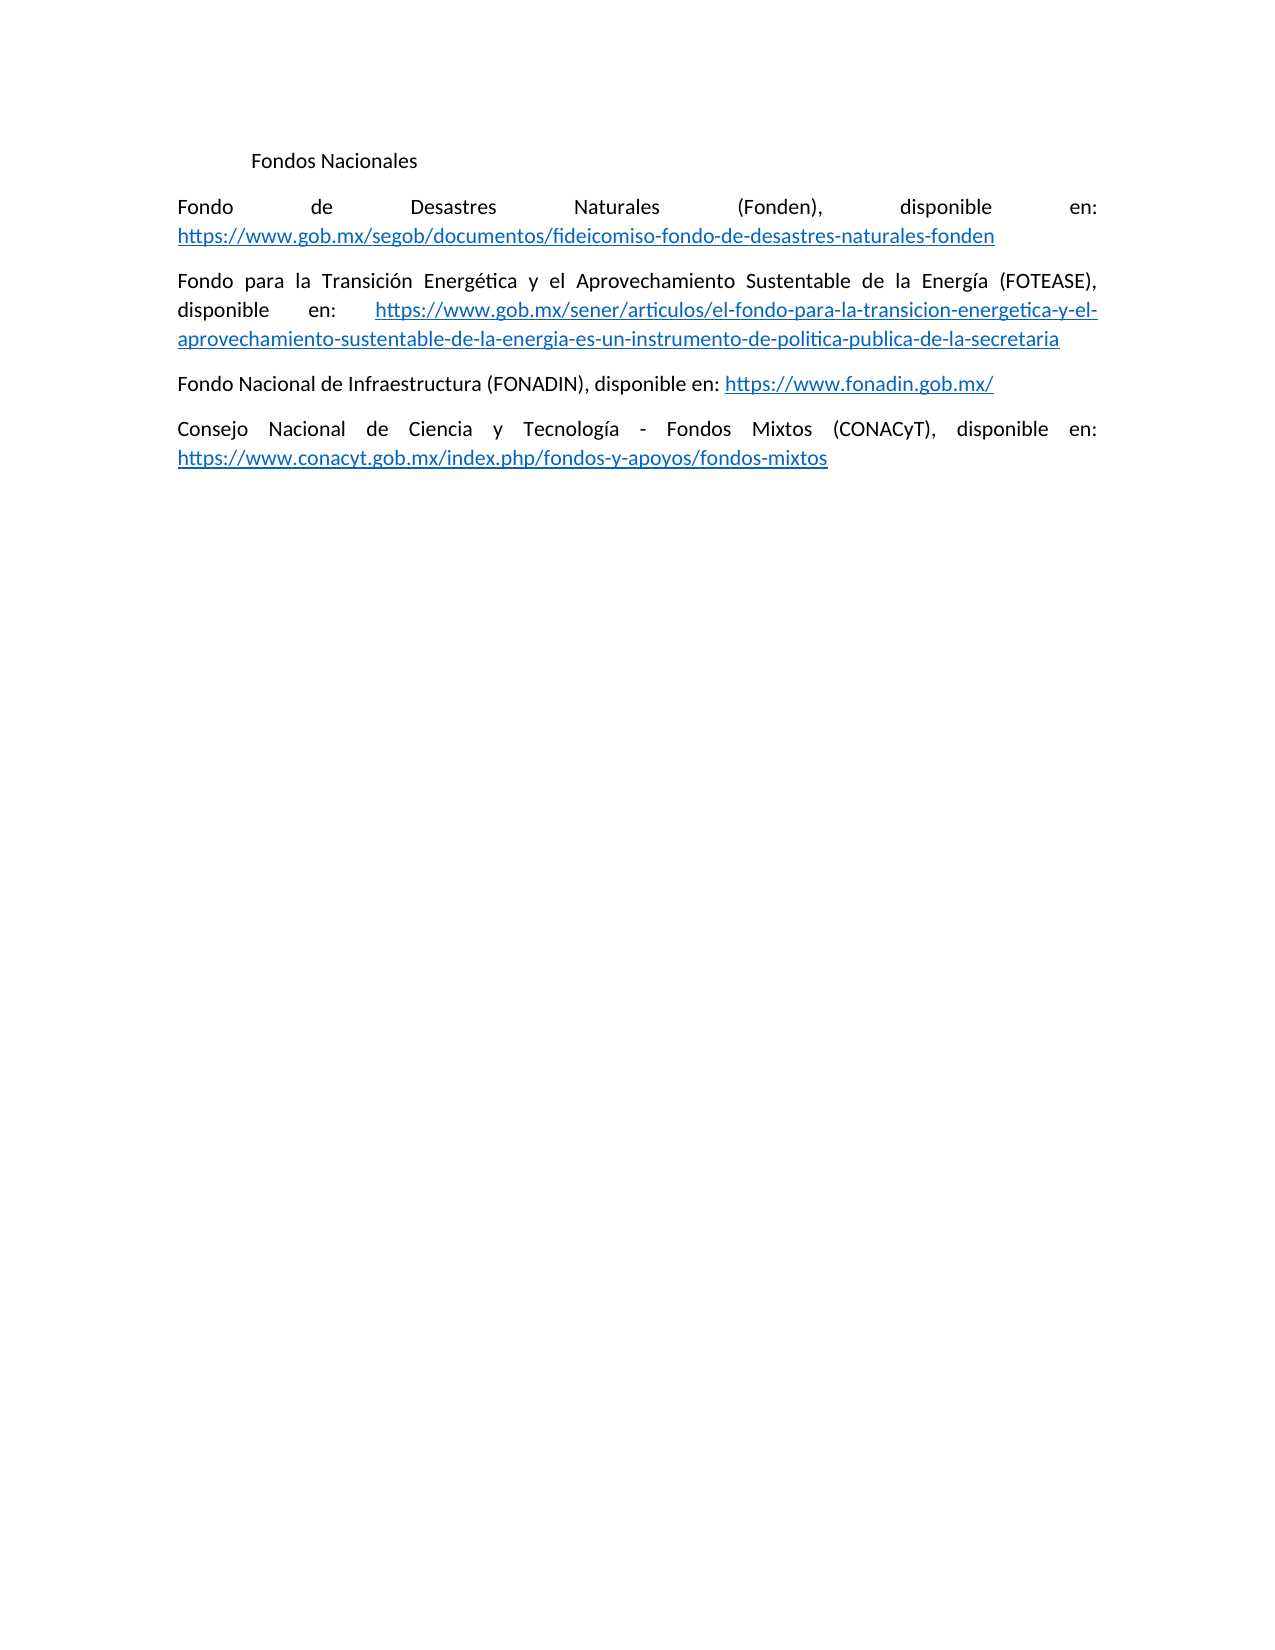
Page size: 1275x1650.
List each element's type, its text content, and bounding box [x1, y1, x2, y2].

text Consejo Nacional de Ciencia y Tecnología - Fondos Mixtos (CONACyT), disponible en: https://www.conacyt.gob.mx/index.php/fondos-y-apoyos/fondos-mixtos [177, 416, 1098, 471]
text Fondo Nacional de Infraestructura (FONADIN), disponible en: https://www.fonadin.gob.mx/ [177, 370, 1098, 397]
text Fondo de Desastres Naturales (Fonden), disponible en: https://www.gob.mx/segob/documentos/fideicomiso-fondo-de-desastres-naturales-fonden [177, 193, 1098, 248]
text Fondo para la Transición Energética y el Aprovechamiento Sustentable de la Energía (FOTEASE), disponible en: https://www.gob.mx/sener/articulos/el-fondo-para-la-transicion-energetica-y-el-aprovechamiento-sustentable-de-la-energia-es-un-instrumento-de-politica-publica-de-la-secretaria [177, 267, 1098, 351]
text Fondos Nacionales [177, 148, 1098, 174]
